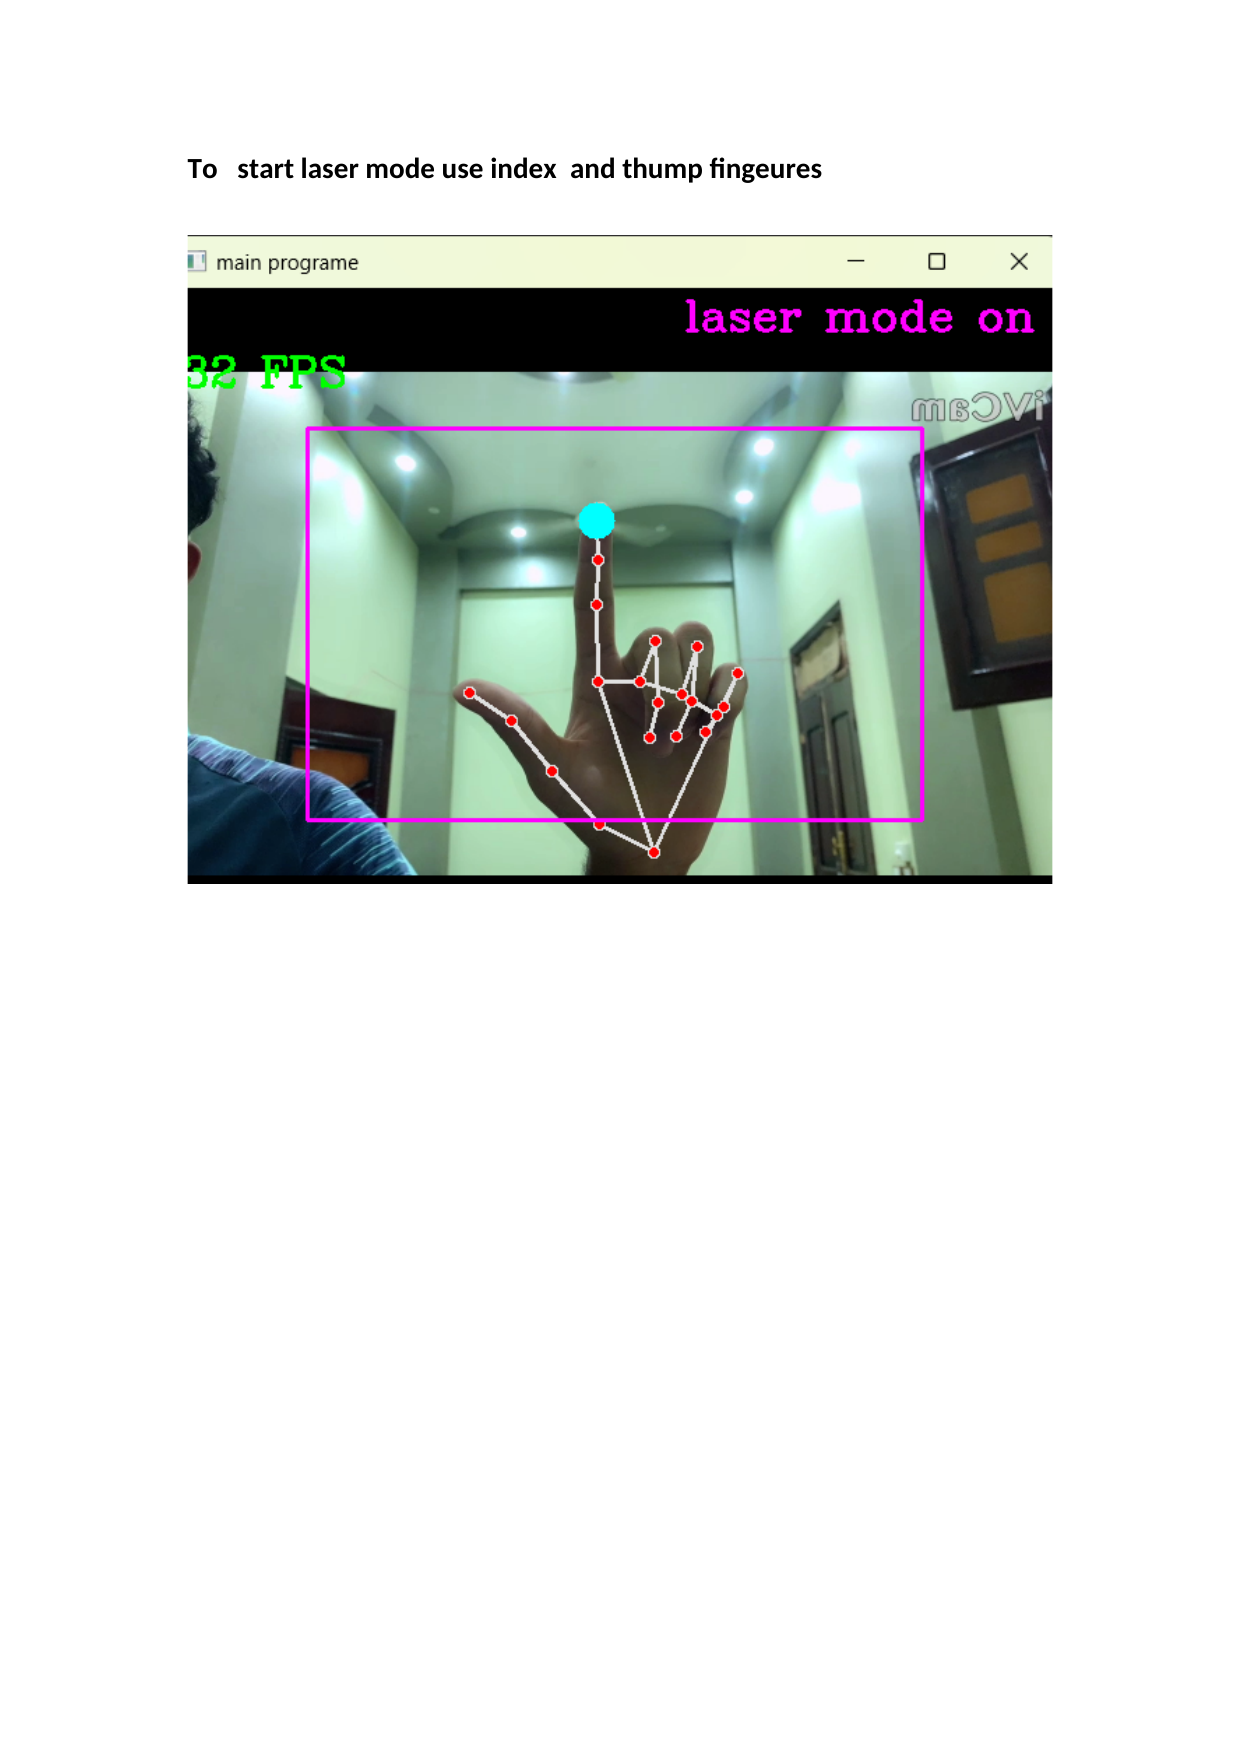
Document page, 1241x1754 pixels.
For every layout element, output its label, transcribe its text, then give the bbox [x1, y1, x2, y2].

picture [187, 235, 1053, 884]
subtitle To start laser mode use index and thump fingeures [187, 150, 1053, 186]
